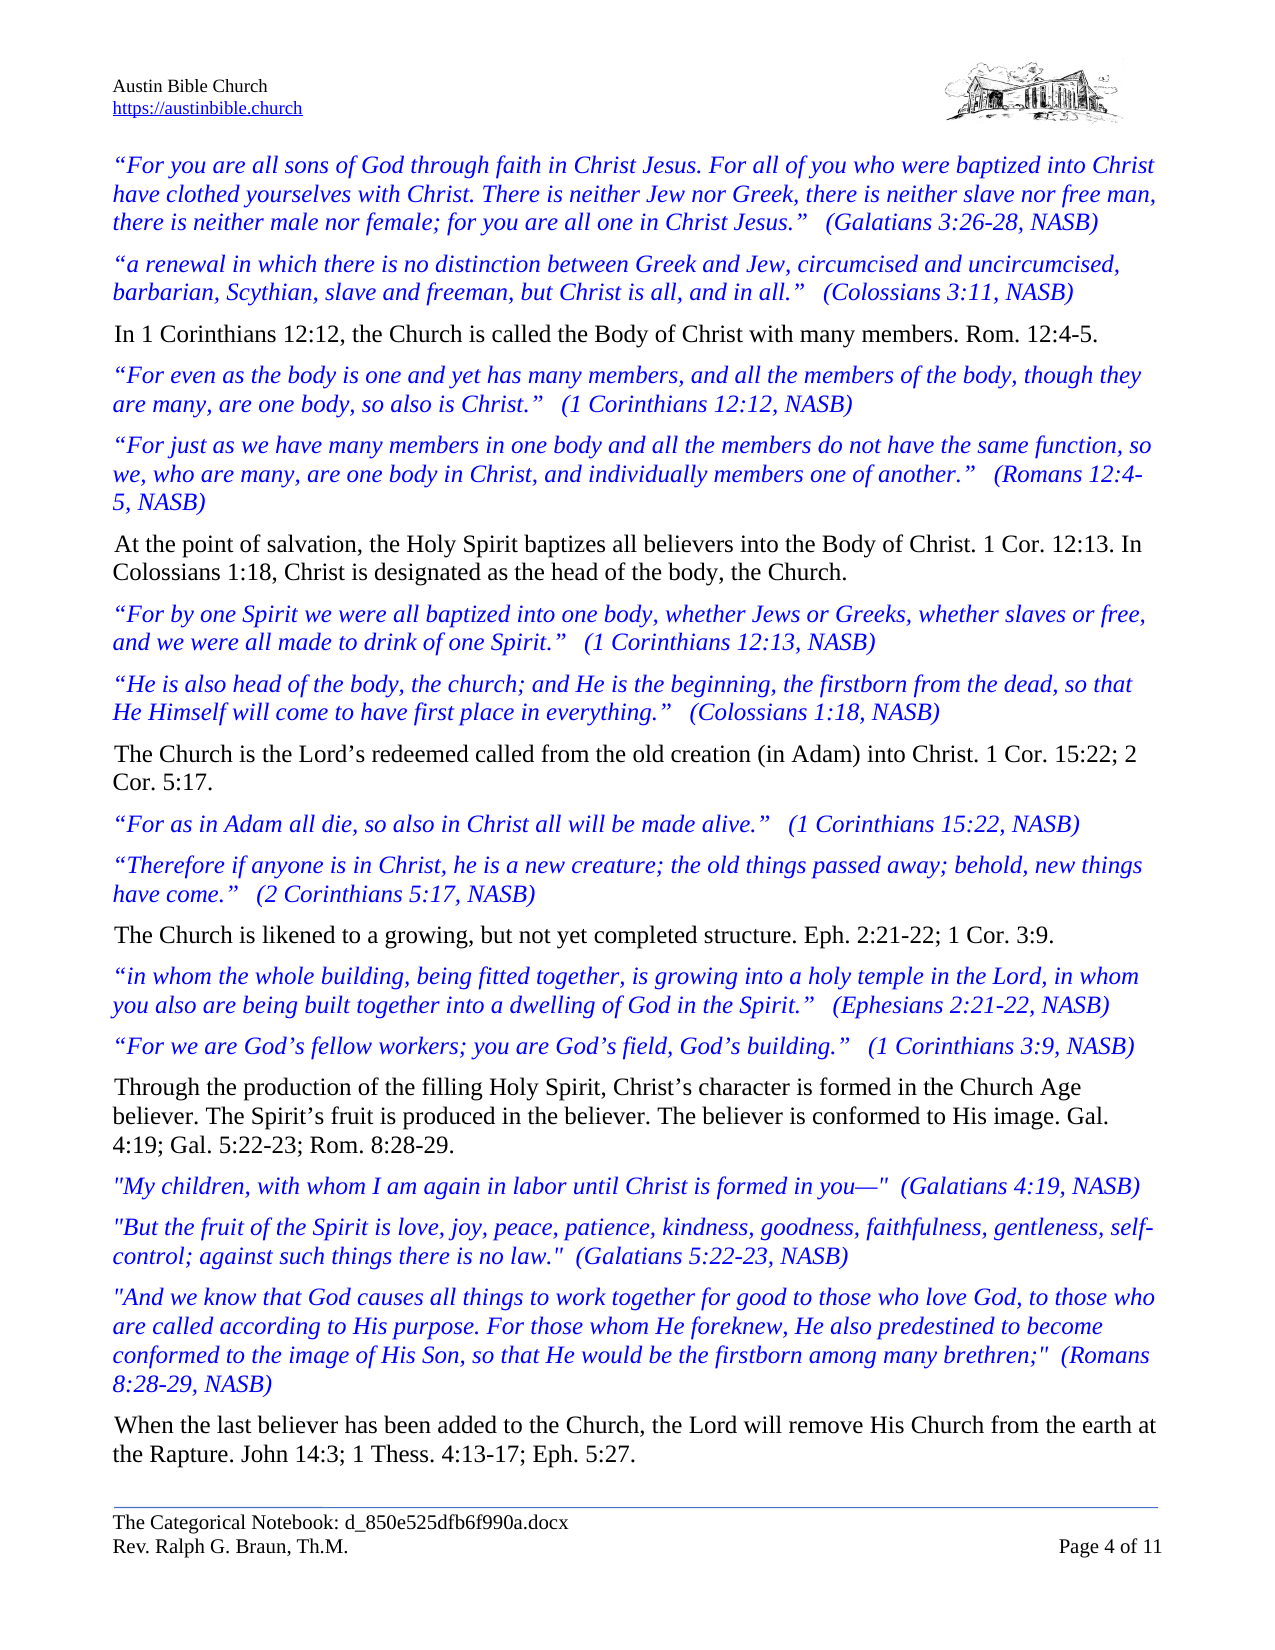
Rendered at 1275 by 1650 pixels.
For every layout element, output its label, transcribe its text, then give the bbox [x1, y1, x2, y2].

text “For just as we have many members in one body and all the members do not have the same function, so we, who are many, are one body in Christ, and individually members one of another.” (Romans 12:4-5, NASB) [112, 430, 1162, 516]
text "But the fruit of the Spirit is love, joy, peace, patience, kindness, goodness, faithfulness, gentleness, self-control; against such things there is no law." (Galatians 5:22-23, NASB) [112, 1212, 1162, 1270]
text “a renewal in which there is no distinction between Greek and Jew, circumcised and uncircumcised, barbarian, Scythian, slave and freeman, but Christ is all, and in all.” (Colossians 3:11, NASB) [112, 249, 1162, 306]
picture [944, 58, 1124, 125]
text The Church is likened to a growing, but not yet completed structure. Eph. 2:21-22; 1 Cor. 3:9. [112, 920, 1162, 949]
text “For as in Adam all die, so also in Christ all will be made alive.” (1 Corinthians 15:22, NASB) [112, 809, 1162, 837]
text “For you are all sons of God through faith in Christ Jesus. For all of you who were baptized into Christ have clothed yourselves with Christ. There is neither Jew nor Greek, there is neither slave nor free man, there is neither male nor female; for you are all one in Christ Jesus.” (Galatians 3:26-28, NASB) [112, 150, 1162, 236]
text “He is also head of the body, the church; and He is the beginning, the firstborn from the dead, so that He Himself will come to have first place in everything.” (Colossians 1:18, NASB) [112, 669, 1162, 726]
text "My children, with whom I am again in labor until Christ is formed in you—" (Galatians 4:19, NASB) [112, 1171, 1162, 1200]
text Through the production of the filling Holy Spirit, Christ’s character is formed in the Church Age believer. The Spirit’s fruit is produced in the believer. The believer is conformed to His image. Gal. 4:19; Gal. 5:22-23; Rom. 8:28-29. [112, 1072, 1162, 1159]
text The Church is the Lord’s redeemed called from the old creation (in Adam) into Christ. 1 Cor. 15:22; 2 Cor. 5:17. [112, 739, 1162, 796]
text “Therefore if anyone is in Christ, he is a new creature; the old things passed away; behold, new things have come.” (2 Corinthians 5:17, NASB) [112, 850, 1162, 907]
text When the last believer has been added to the Church, the Lord will remove His Church from the earth at the Rapture. John 14:3; 1 Thess. 4:13-17; Eph. 5:27. [112, 1410, 1162, 1467]
text “For we are God’s fellow workers; you are God’s field, God’s building.” (1 Corinthians 3:9, NASB) [112, 1031, 1162, 1060]
text At the point of salvation, the Holy Spirit baptizes all believers into the Body of Christ. 1 Cor. 12:13. In Colossians 1:18, Christ is designated as the head of the body, the Church. [112, 529, 1162, 586]
text "And we know that God causes all things to work together for good to those who love God, to those who are called according to His purpose. For those whom He foreknew, He also predestined to become conformed to the image of His Son, so that He would be the firstborn among many brethren;" (Romans 8:28-29, NASB) [112, 1282, 1162, 1397]
text “For by one Spirit we were all baptized into one body, whether Jews or Greeks, whether slaves or free, and we were all made to drink of one Spirit.” (1 Corinthians 12:13, NASB) [112, 599, 1162, 656]
text In 1 Corinthians 12:12, the Church is called the Body of Christ with many members. Rom. 12:4-5. [112, 319, 1162, 347]
text “For even as the body is one and yet has many members, and all the members of the body, though they are many, are one body, so also is Christ.” (1 Corinthians 12:12, NASB) [112, 360, 1162, 417]
text “in whom the whole building, being fitted together, is growing into a holy temple in the Lord, in whom you also are being built together into a dwelling of God in the Spirit.” (Ephesians 2:21-22, NASB) [112, 961, 1162, 1019]
